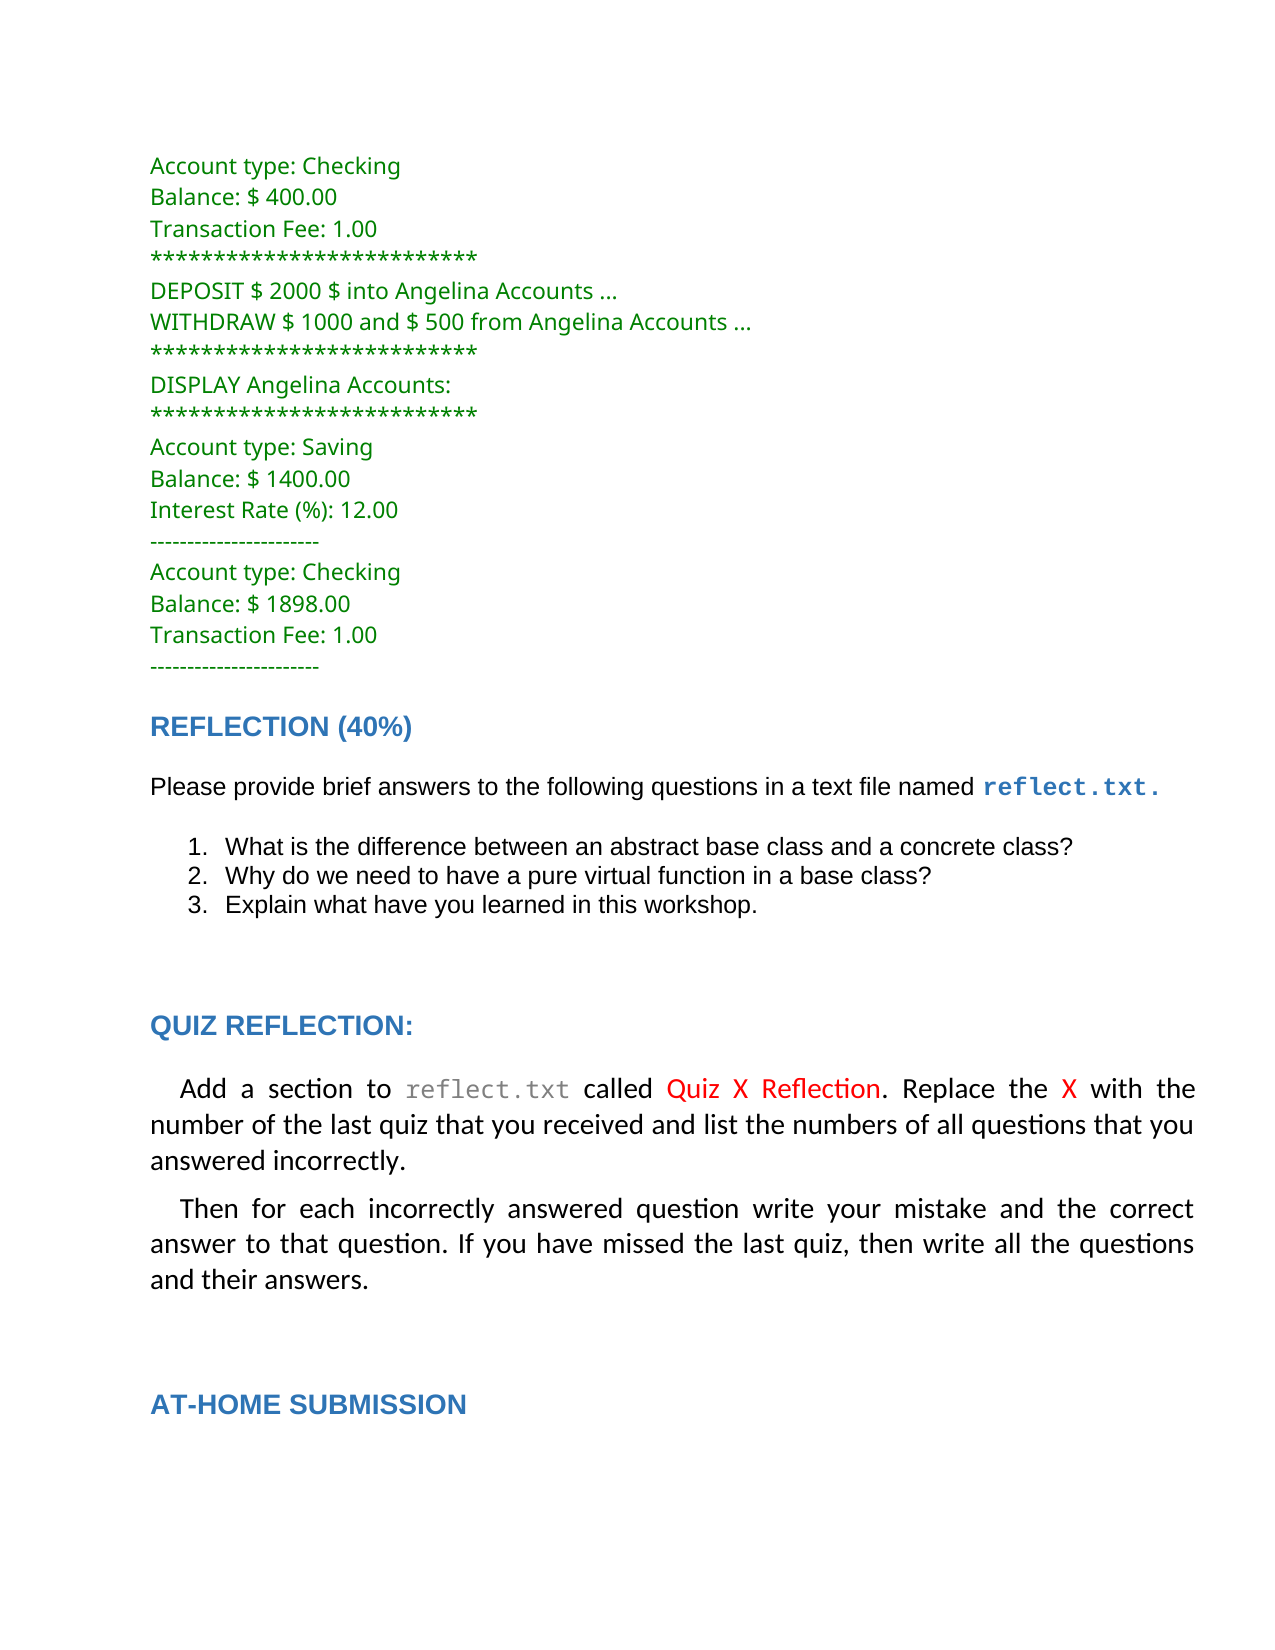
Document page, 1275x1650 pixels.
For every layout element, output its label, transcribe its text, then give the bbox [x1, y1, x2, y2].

list Explain what have you learned in this workshop. [187, 889, 1196, 918]
text Please provide brief answers to the following questions in a text file named reflect.txt. [150, 772, 1196, 803]
text ----------------------- [150, 525, 1196, 556]
text Transaction Fee: 1.00 [150, 212, 1196, 244]
text Account type: Checking [150, 150, 1196, 181]
text DEPOSIT $ 2000 $ into Angelina Accounts ... [150, 275, 1196, 306]
text DISPLAY Angelina Accounts: [150, 369, 1196, 400]
text Transaction Fee: 1.00 [150, 619, 1196, 650]
text ************************** [150, 337, 1196, 369]
text Balance: $ 1400.00 [150, 462, 1196, 494]
text ----------------------- [150, 650, 1196, 681]
list Why do we need to have a pure virtual function in a base class? [187, 861, 1196, 889]
text ************************** [150, 400, 1196, 431]
text Interest Rate (%): 12.00 [150, 494, 1196, 525]
text REFLECTION (40%) [150, 710, 1196, 743]
text Account type: Checking [150, 556, 1196, 587]
text Add a section to reflect.txt called Quiz X Reflection. Replace the X with the number of the last quiz that you received and list the numbers of all questions that you answered incorrectly. [150, 1071, 1196, 1177]
list What is the difference between an abstract base class and a concrete class? [187, 832, 1196, 861]
text At-HOME SUBMISSION [150, 1388, 1196, 1420]
text WITHDRAW $ 1000 and $ 500 from Angelina Accounts ... [150, 306, 1196, 337]
text Balance: $ 400.00 [150, 181, 1196, 212]
text Account type: Saving [150, 431, 1196, 462]
text Quiz Reflection: [150, 1009, 1196, 1041]
text Then for each incorrectly answered question write your mistake and the correct answer to that question. If you have missed the last quiz, then write all the questions and their answers. [150, 1190, 1196, 1297]
text Balance: $ 1898.00 [150, 587, 1196, 619]
text ************************** [150, 244, 1196, 275]
